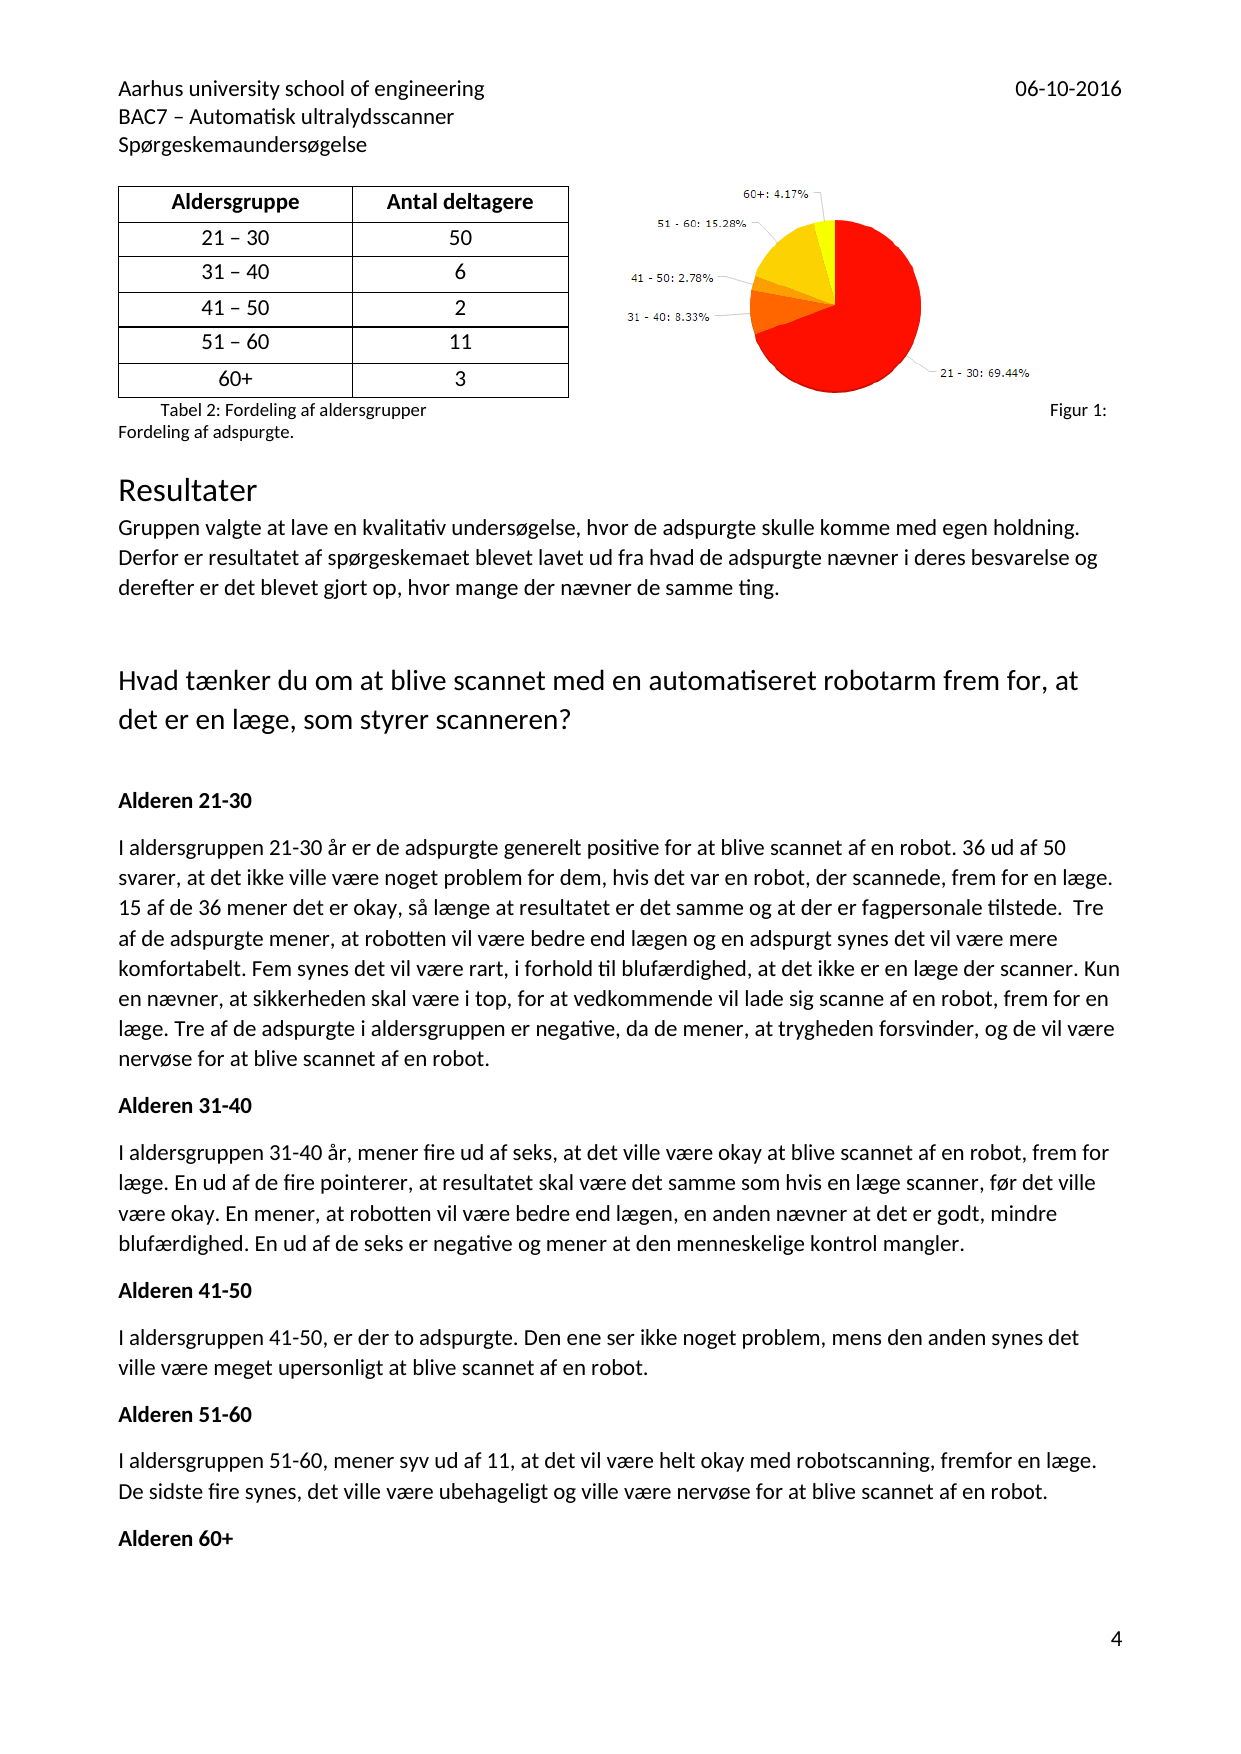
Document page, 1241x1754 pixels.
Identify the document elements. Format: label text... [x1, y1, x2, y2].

text Alderen 60+ [118, 1524, 1122, 1552]
text Alderen 21-30 [118, 786, 1122, 814]
text Alderen 41-50 [118, 1276, 1122, 1304]
table_header Antal deltagere [353, 187, 568, 222]
table_cell 31 – 40 [119, 257, 352, 292]
table_cell 41 – 50 [119, 293, 352, 326]
table_cell 3 [353, 364, 568, 397]
text Alderen 31-40 [118, 1091, 1122, 1119]
table_header Aldersgruppe [119, 187, 352, 222]
text I aldersgruppen 51-60, mener syv ud af 11, at det vil være helt okay med robotscanning, fremfor en læge. De sidste fire synes, det ville være ubehageligt og ville være nervøse for at blive scannet af en robot. [118, 1447, 1122, 1505]
picture [626, 180, 1032, 399]
text I aldersgruppen 21-30 år er de adspurgte generelt positive for at blive scannet af en robot. 36 ud af 50 svarer, at det ikke ville være noget problem for dem, hvis det var en robot, der scannede, frem for en læge. 15 af de 36 mener det er okay, så længe at resultatet er det samme og at der er fagpersonale tilstede. Tre af de adspurgte mener, at robotten vil være bedre end lægen og en adspurgt synes det vil være mere komfortabelt. Fem synes det vil være rart, i forhold til blufærdighed, at det ikke er en læge der scanner. Kun en nævner, at sikkerheden skal være i top, for at vedkommende vil lade sig scanne af en robot, frem for en læge. Tre af de adspurgte i aldersgruppen er negative, da de mener, at trygheden forsvinder, og de vil være nervøse for at blive scannet af en robot. [118, 833, 1122, 1073]
table_cell 2 [353, 293, 568, 326]
table_cell 11 [353, 328, 568, 363]
text Alderen 51-60 [118, 1400, 1122, 1428]
text Tabel 2: Fordeling af aldersgrupper Figur 1: Fordeling af adspurgte. [118, 398, 1122, 444]
text I aldersgruppen 31-40 år, mener fire ud af seks, at det ville være okay at blive scannet af en robot, frem for læge. En ud af de fire pointerer, at resultatet skal være det samme som hvis en læge scanner, før det ville være okay. En mener, at robotten vil være bedre end lægen, en anden nævner at det er godt, mindre blufærdighed. En ud af de seks er negative og mener at den menneskelige kontrol mangler. [118, 1138, 1122, 1257]
text Gruppen valgte at lave en kvalitativ undersøgelse, hvor de adspurgte skulle komme med egen holdning. Derfor er resultatet af spørgeskemaet blevet lavet ud fra hvad de adspurgte nævner i deres besvarelse og derefter er det blevet gjort op, hvor mange der nævner de samme ting. [118, 513, 1122, 601]
subtitle Hvad tænker du om at blive scannet med en automatiseret robotarm frem for, at det er en læge, som styrer scanneren? [118, 662, 1122, 737]
table_cell 50 [353, 223, 568, 256]
table_cell 60+ [119, 364, 352, 397]
table_cell 21 – 30 [119, 223, 352, 256]
subtitle Resultater [118, 469, 1122, 509]
table_cell 51 – 60 [119, 328, 352, 363]
table_cell 6 [353, 257, 568, 292]
text I aldersgruppen 41-50, er der to adspurgte. Den ene ser ikke noget problem, mens den anden synes det ville være meget upersonligt at blive scannet af en robot. [118, 1323, 1122, 1381]
